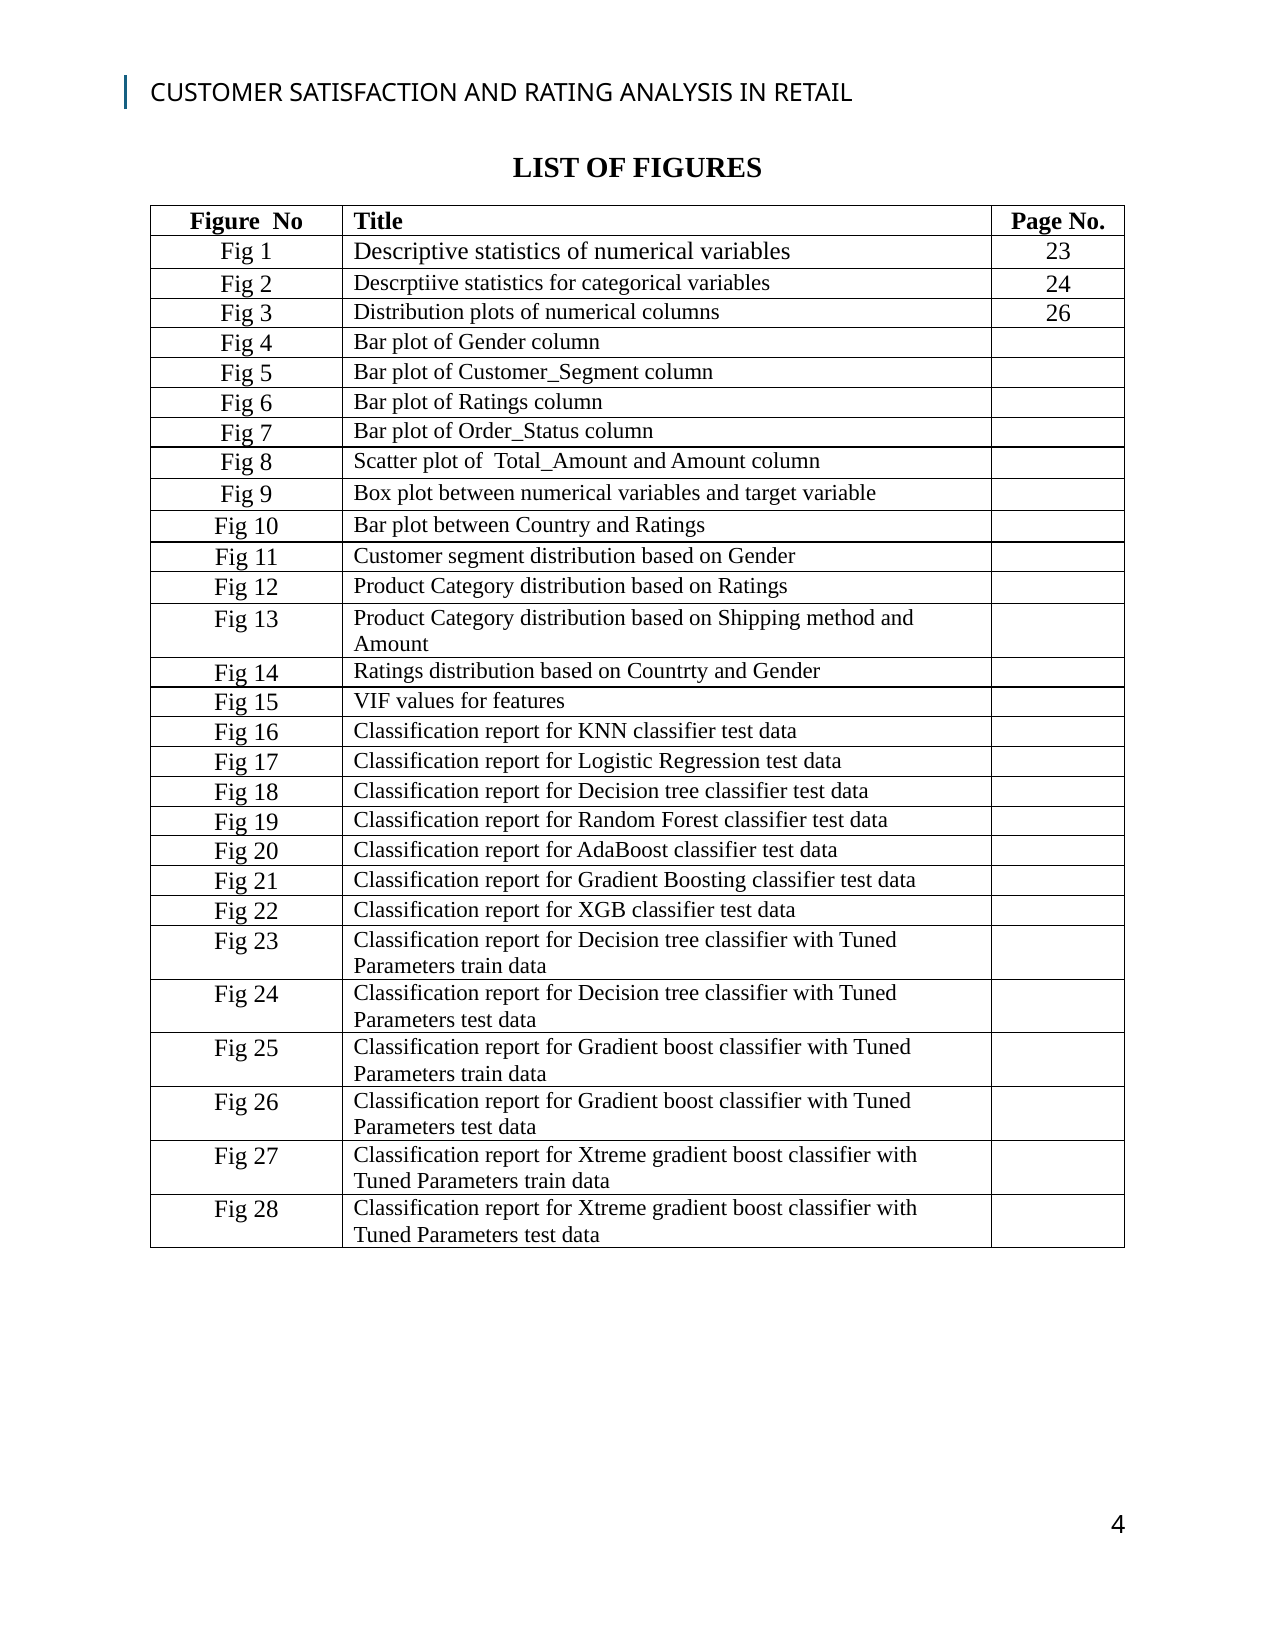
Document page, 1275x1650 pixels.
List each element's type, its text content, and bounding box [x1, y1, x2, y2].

table_cell Fig 8 [151, 448, 342, 478]
table_header Page No. [992, 206, 1124, 235]
table_cell Distribution plots of numerical columns [343, 299, 991, 327]
table_cell Bar plot of Order_Status column [343, 418, 991, 446]
table_cell Classification report for AdaBoost classifier test data [343, 836, 991, 865]
table_cell Fig 1 [151, 236, 342, 268]
table_cell Fig 18 [151, 777, 342, 806]
table_cell Ratings distribution based on Countrty and Gender [343, 658, 991, 686]
table_cell [992, 926, 1124, 978]
table_cell Classification report for Gradient boost classifier with Tuned Parameters test data [343, 1087, 991, 1140]
table_cell Classification report for Xtreme gradient boost classifier with Tuned Parameters train data [343, 1141, 991, 1193]
table_cell Fig 5 [151, 358, 342, 387]
table_cell [992, 717, 1124, 746]
table_cell [992, 358, 1124, 387]
table_cell Customer segment distribution based on Gender [343, 543, 991, 571]
table_cell [992, 1087, 1124, 1140]
table_cell Fig 21 [151, 866, 342, 895]
table_cell Fig 14 [151, 658, 342, 686]
table_cell Fig 20 [151, 836, 342, 865]
table_cell Fig 26 [151, 1087, 342, 1140]
table_cell Fig 16 [151, 717, 342, 746]
table_cell Fig 22 [151, 896, 342, 925]
table_cell Fig 17 [151, 747, 342, 776]
table_cell [992, 1141, 1124, 1193]
table_cell Scatter plot of Total_Amount and Amount column [343, 448, 991, 478]
table_cell Classification report for Decision tree classifier with Tuned Parameters test data [343, 980, 991, 1032]
table_cell [992, 418, 1124, 446]
table_cell Fig 11 [151, 543, 342, 571]
table_cell Fig 27 [151, 1141, 342, 1193]
table_cell Fig 12 [151, 572, 342, 603]
table_header Figure No [151, 206, 342, 235]
table_cell Bar plot of Ratings column [343, 388, 991, 417]
table_cell [992, 511, 1124, 541]
table_cell Classification report for XGB classifier test data [343, 896, 991, 925]
table_cell [992, 448, 1124, 478]
table_cell Descrptiive statistics for categorical variables [343, 269, 991, 297]
table_cell [992, 747, 1124, 776]
table_cell [992, 866, 1124, 895]
table_cell Fig 25 [151, 1033, 342, 1086]
text LIST OF FIGURES [150, 150, 1125, 183]
table_cell Product Category distribution based on Ratings [343, 572, 991, 603]
table_cell Bar plot of Customer_Segment column [343, 358, 991, 387]
table_cell 24 [992, 269, 1124, 297]
table_cell Fig 23 [151, 926, 342, 978]
table_cell [992, 328, 1124, 357]
table_cell [992, 479, 1124, 510]
table_cell Descriptive statistics of numerical variables [343, 236, 991, 268]
table_cell Fig 24 [151, 980, 342, 1032]
table_cell Fig 10 [151, 511, 342, 541]
table_cell Classification report for Xtreme gradient boost classifier with Tuned Parameters test data [343, 1195, 991, 1247]
table_cell [992, 1033, 1124, 1086]
table_cell [992, 604, 1124, 657]
table_cell Classification report for Decision tree classifier with Tuned Parameters train data [343, 926, 991, 978]
table_cell Box plot between numerical variables and target variable [343, 479, 991, 510]
table_cell [992, 807, 1124, 835]
table_cell [992, 1195, 1124, 1247]
table_cell Fig 15 [151, 688, 342, 716]
table_cell VIF values for features [343, 688, 991, 716]
table_cell Fig 28 [151, 1195, 342, 1247]
table_cell Fig 2 [151, 269, 342, 297]
table_cell 26 [992, 299, 1124, 327]
table_cell Fig 19 [151, 807, 342, 835]
table_cell [992, 572, 1124, 603]
table_cell [992, 658, 1124, 686]
table_cell Classification report for Gradient Boosting classifier test data [343, 866, 991, 895]
table_cell Fig 3 [151, 299, 342, 327]
table_cell Bar plot between Country and Ratings [343, 511, 991, 541]
table_cell Fig 6 [151, 388, 342, 417]
table_cell Classification report for Logistic Regression test data [343, 747, 991, 776]
table_cell [992, 836, 1124, 865]
table_cell [992, 896, 1124, 925]
table_cell Fig 4 [151, 328, 342, 357]
table_cell Bar plot of Gender column [343, 328, 991, 357]
table_cell Classification report for Decision tree classifier test data [343, 777, 991, 806]
table_cell Fig 9 [151, 479, 342, 510]
table_cell Classification report for Random Forest classifier test data [343, 807, 991, 835]
table_cell [992, 688, 1124, 716]
table_cell Classification report for Gradient boost classifier with Tuned Parameters train data [343, 1033, 991, 1086]
table_cell 23 [992, 236, 1124, 268]
table_cell [992, 388, 1124, 417]
table_cell Fig 13 [151, 604, 342, 657]
table_cell Product Category distribution based on Shipping method and Amount [343, 604, 991, 657]
table_header Title [343, 206, 991, 235]
table_cell [992, 543, 1124, 571]
table_cell Classification report for KNN classifier test data [343, 717, 991, 746]
table_cell Fig 7 [151, 418, 342, 446]
table_cell [992, 777, 1124, 806]
table_cell [992, 980, 1124, 1032]
